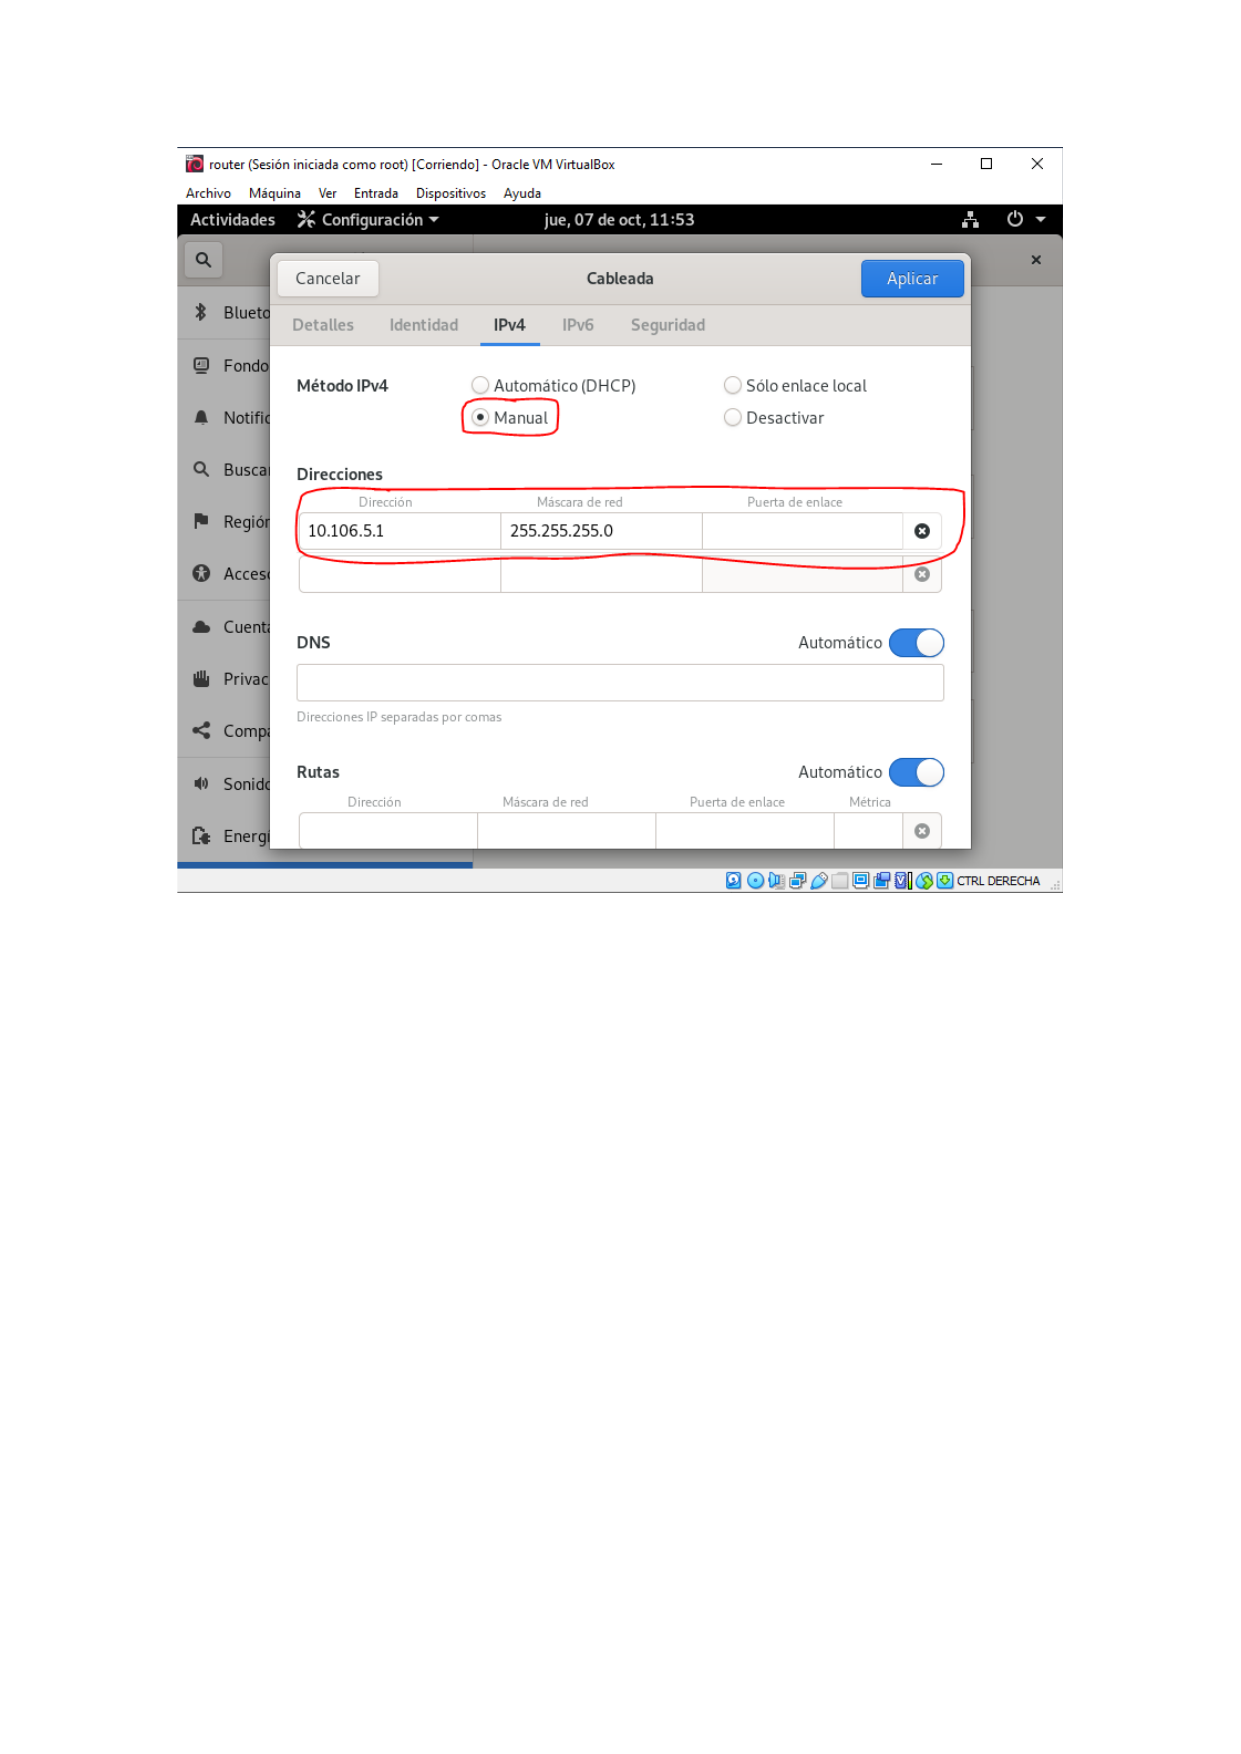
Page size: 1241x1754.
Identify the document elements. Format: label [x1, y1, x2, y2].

picture [177, 147, 1063, 893]
